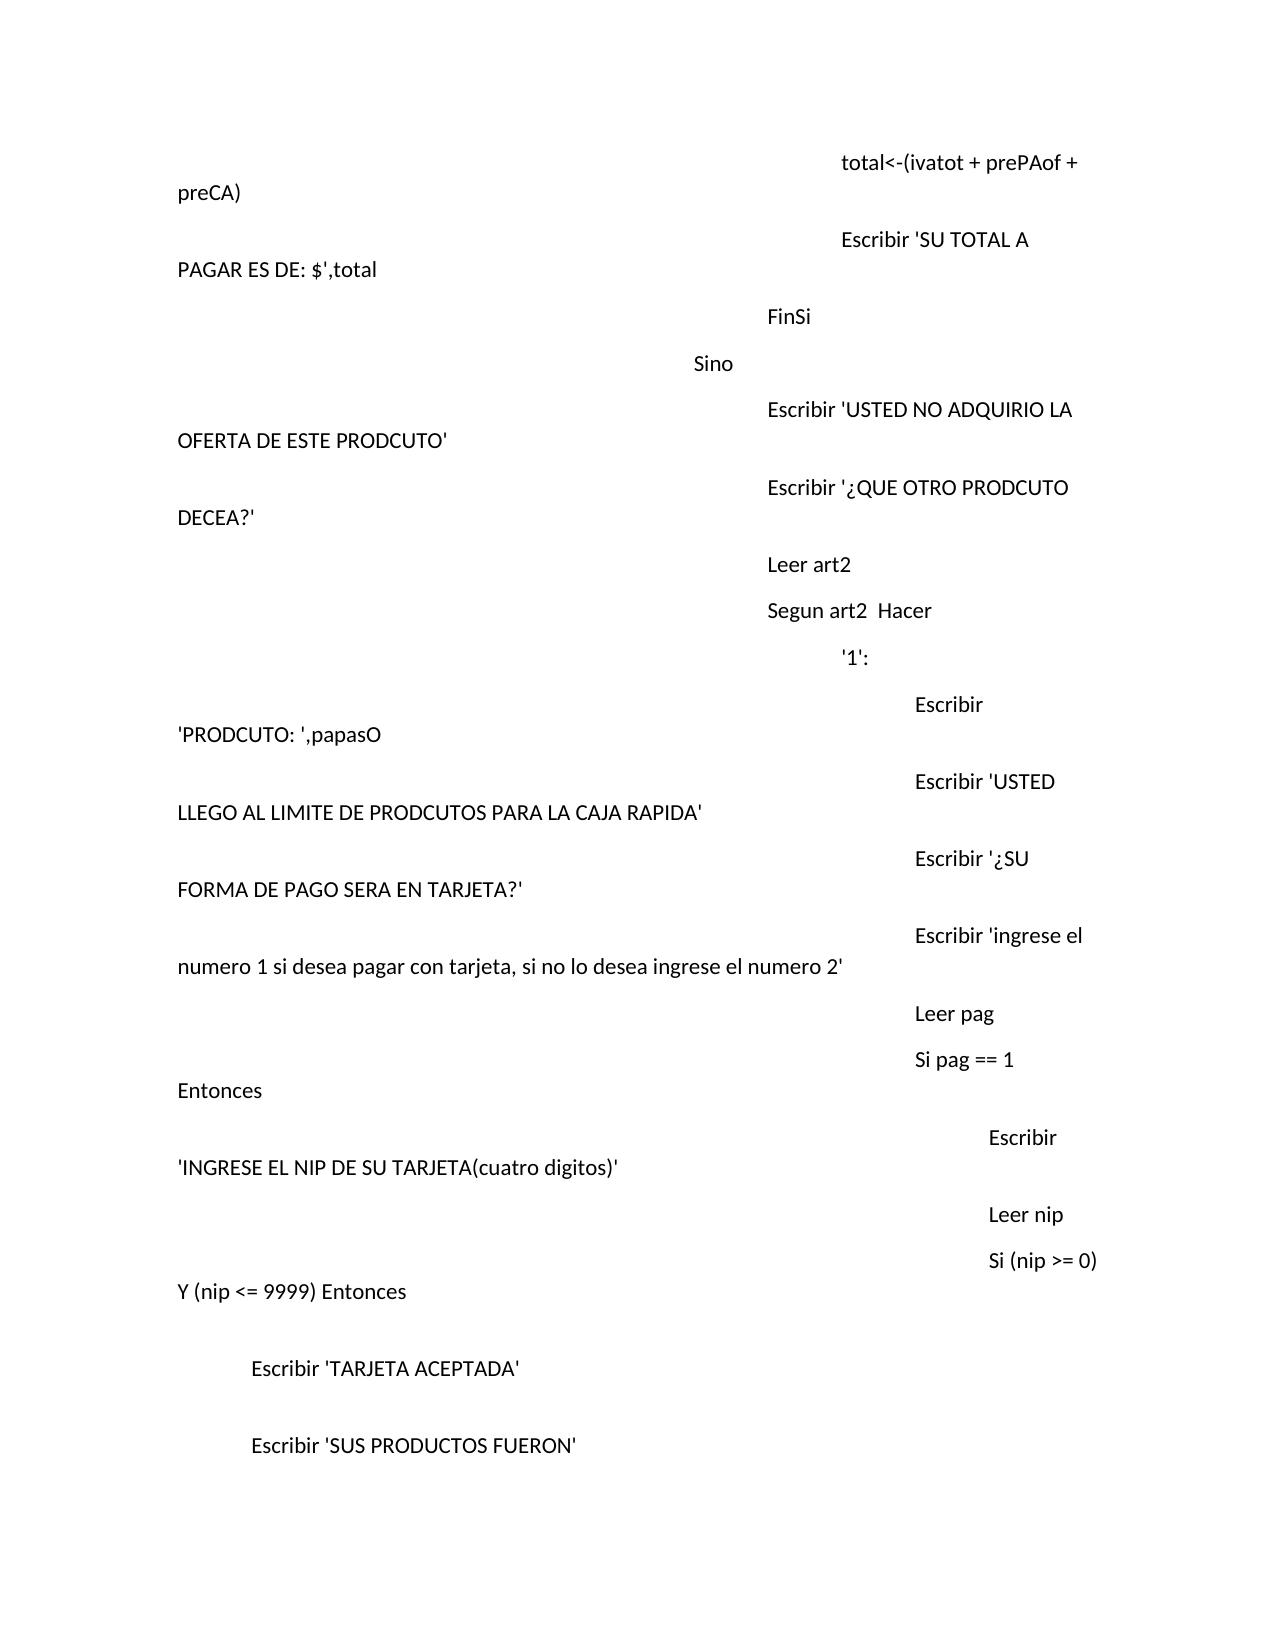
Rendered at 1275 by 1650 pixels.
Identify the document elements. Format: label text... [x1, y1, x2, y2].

text FinSi [177, 302, 1098, 330]
text Leer art2 [177, 550, 1098, 578]
text Escribir 'USTED LLEGO AL LIMITE DE PRODCUTOS PARA LA CAJA RAPIDA' [177, 767, 1098, 826]
text Leer nip [177, 1200, 1098, 1228]
text Leer pag [177, 999, 1098, 1027]
text Escribir 'INGRESE EL NIP DE SU TARJETA(cuatro digitos)' [177, 1123, 1098, 1181]
text Escribir 'TARJETA ACEPTADA' [177, 1324, 1098, 1382]
text Escribir '¿QUE OTRO PRODCUTO DECEA?' [177, 473, 1098, 531]
text Escribir 'USTED NO ADQUIRIO LA OFERTA DE ESTE PRODCUTO' [177, 396, 1098, 454]
text Escribir 'SU TOTAL A PAGAR ES DE: $',total [177, 225, 1098, 283]
text total<-(ivatot + prePAof + preCA) [177, 148, 1098, 206]
text '1': [177, 643, 1098, 671]
text Escribir 'PRODCUTO: ',papasO [177, 690, 1098, 748]
text Si (nip >= 0) Y (nip <= 9999) Entonces [177, 1247, 1098, 1305]
text Escribir '¿SU FORMA DE PAGO SERA EN TARJETA?' [177, 844, 1098, 903]
text Si pag == 1 Entonces [177, 1046, 1098, 1104]
text Segun art2 Hacer [177, 597, 1098, 624]
text Sino [177, 349, 1098, 377]
text Escribir 'SUS PRODUCTOS FUERON' [177, 1401, 1098, 1459]
text Escribir 'ingrese el numero 1 si desea pagar con tarjeta, si no lo desea ingrese el numero 2' [177, 922, 1098, 980]
